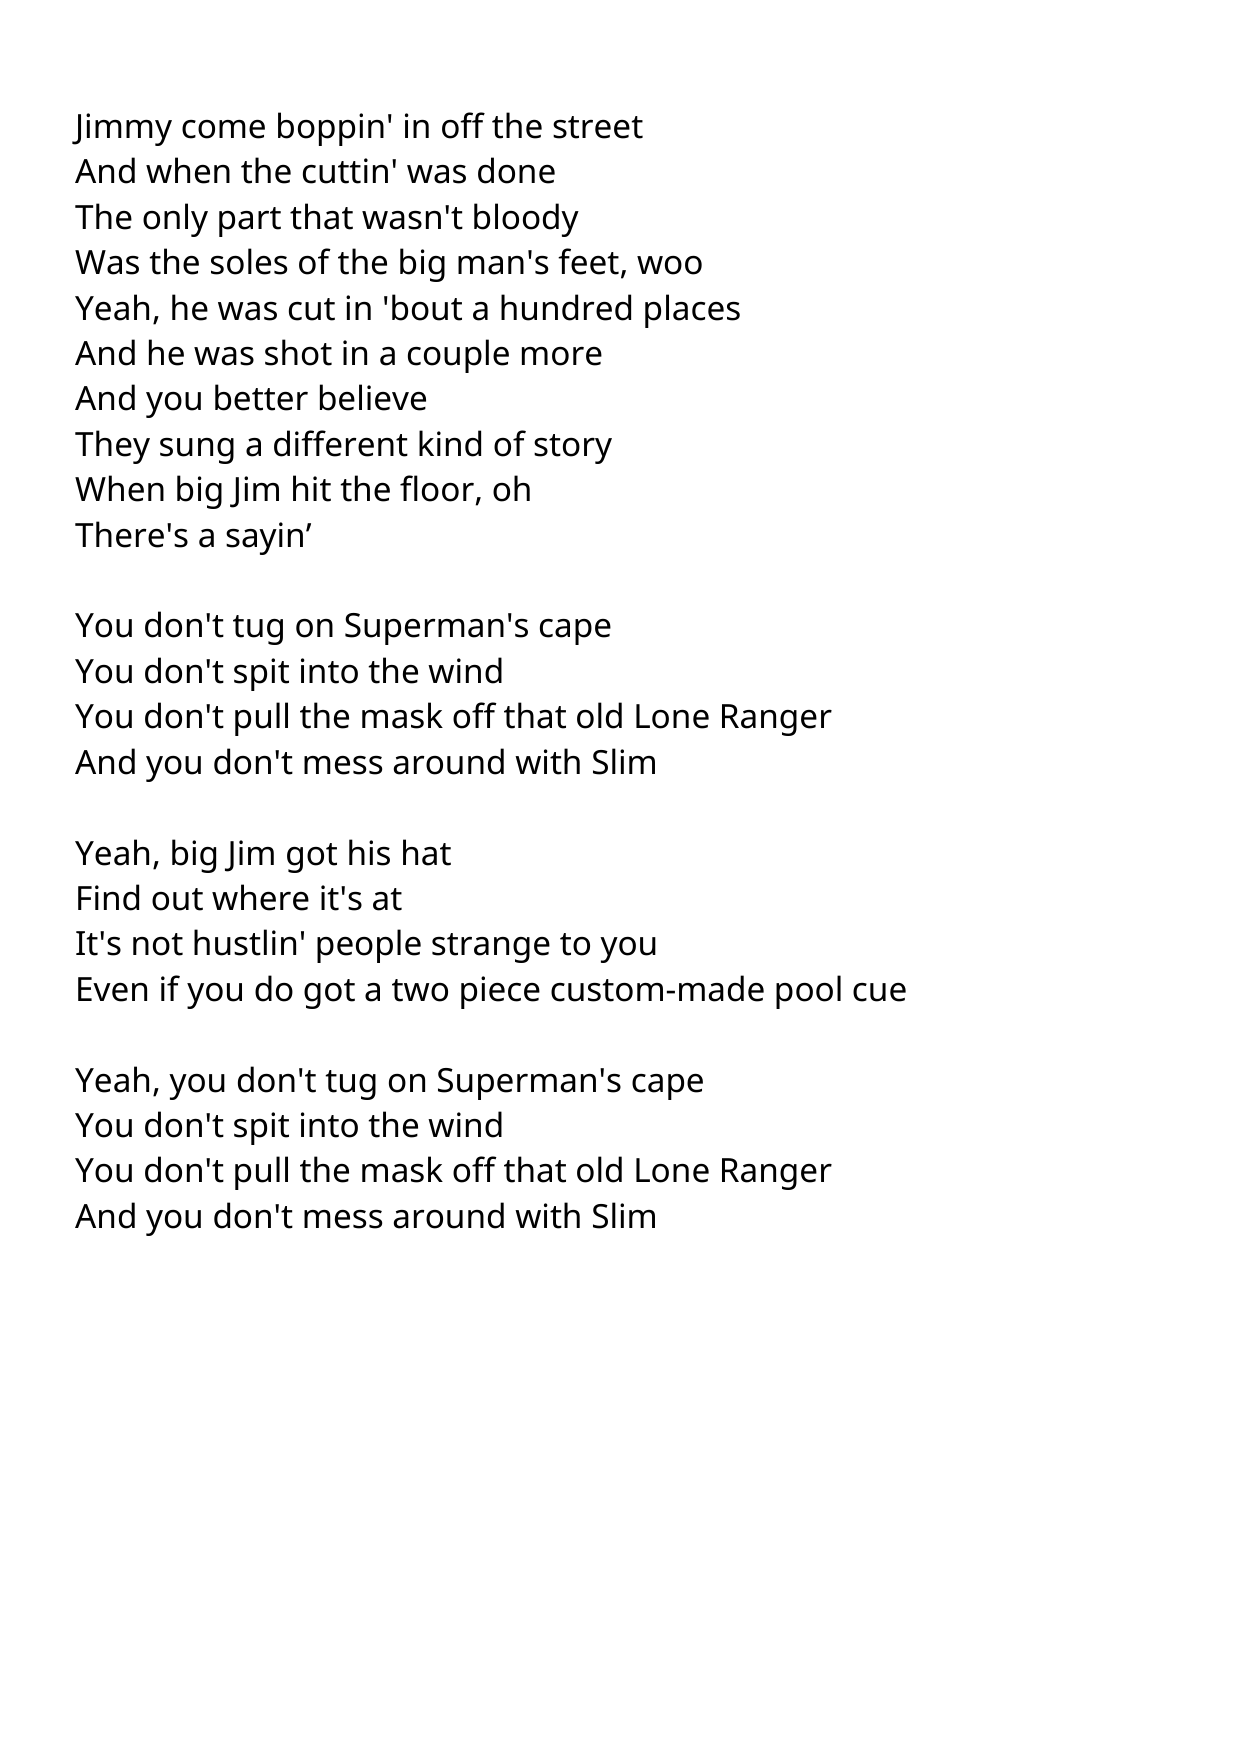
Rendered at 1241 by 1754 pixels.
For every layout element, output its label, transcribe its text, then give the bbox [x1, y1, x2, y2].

text The only part that wasn't bloody [75, 193, 1165, 239]
text Was the soles of the big man's feet, woo [75, 239, 1165, 284]
text There's a sayin’ [75, 511, 1165, 557]
text You don't pull the mask off that old Lone Ranger [75, 1147, 1165, 1193]
text And he was shot in a couple more [75, 330, 1165, 375]
text Yeah, he was cut in 'bout a hundred places [75, 284, 1165, 330]
text Yeah, you don't tug on Superman's cape [75, 1056, 1165, 1102]
text Yeah, big Jim got his hat [75, 829, 1165, 875]
text You don't tug on Superman's cape [75, 602, 1165, 648]
text Find out where it's at [75, 875, 1165, 920]
text And you don't mess around with Slim [75, 738, 1165, 784]
text And you better believe [75, 375, 1165, 421]
text And when the cuttin' was done [75, 148, 1165, 193]
text Even if you do got a two piece custom-made pool cue [75, 966, 1165, 1011]
text They sung a different kind of story [75, 421, 1165, 466]
text And you don't mess around with Slim [75, 1193, 1165, 1238]
text When big Jim hit the floor, oh [75, 466, 1165, 511]
text You don't spit into the wind [75, 648, 1165, 693]
text It's not hustlin' people strange to you [75, 920, 1165, 966]
text You don't pull the mask off that old Lone Ranger [75, 693, 1165, 738]
text You don't spit into the wind [75, 1102, 1165, 1147]
text Jimmy come boppin' in off the street [75, 103, 1165, 148]
